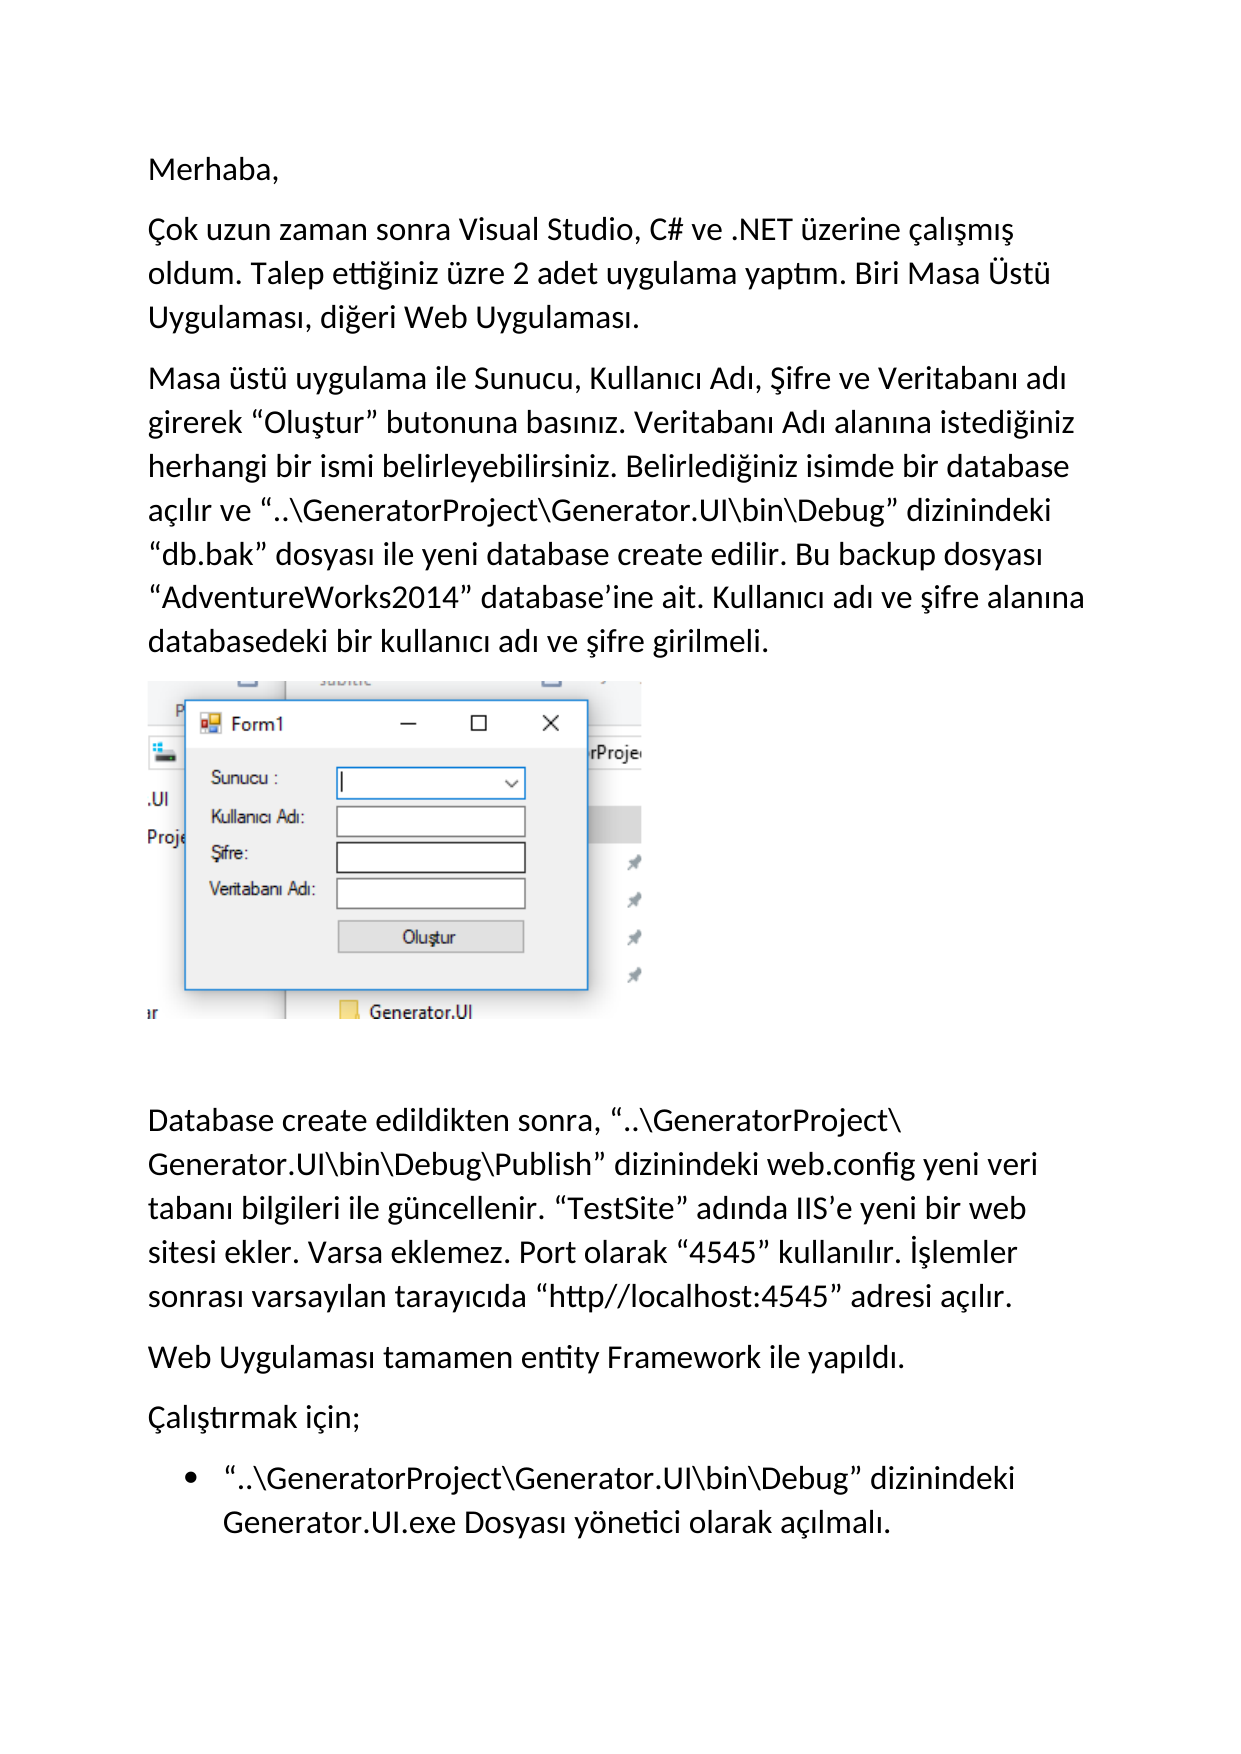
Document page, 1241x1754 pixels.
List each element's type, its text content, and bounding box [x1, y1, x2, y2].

text Database create edildikten sonra, “..\GeneratorProject\Generator.UI\bin\Debug\Publish” dizinindeki web.config yeni veri tabanı bilgileri ile güncellenir. “TestSite” adında IIS’e yeni bir web sitesi ekler. Varsa eklemez. Port olarak “4545” kullanılır. İşlemler sonrası varsayılan tarayıcıda “http//localhost:4545” adresi açılır. [148, 1099, 1093, 1316]
list “..\GeneratorProject\Generator.UI\bin\Debug” dizinindeki Generator.UI.exe Dosyası yönetici olarak açılmalı. [185, 1457, 1093, 1542]
picture [147, 681, 642, 1019]
text Masa üstü uygulama ile Sunucu, Kullanıcı Adı, Şifre ve Veritabanı adı girerek “Oluştur” butonuna basınız. Veritabanı Adı alanına istediğiniz herhangi bir ismi belirleyebilirsiniz. Belirlediğiniz isimde bir database açılır ve “..\GeneratorProject\Generator.UI\bin\Debug” dizinindeki “db.bak” dosyası ile yeni database create edilir. Bu backup dosyası “AdventureWorks2014” database’ine ait. Kullanıcı adı ve şifre alanına databasedeki bir kullanıcı adı ve şifre girilmeli. [148, 357, 1093, 661]
text Merhaba, [148, 148, 1093, 188]
text Web Uygulaması tamamen entity Framework ile yapıldı. [148, 1336, 1093, 1376]
text Çalıştırmak için; [148, 1396, 1093, 1437]
text Çok uzun zaman sonra Visual Studio, C# ve .NET üzerine çalışmış oldum. Talep ettiğiniz üzre 2 adet uygulama yaptım. Biri Masa Üstü Uygulaması, diğeri Web Uygulaması. [148, 208, 1093, 337]
